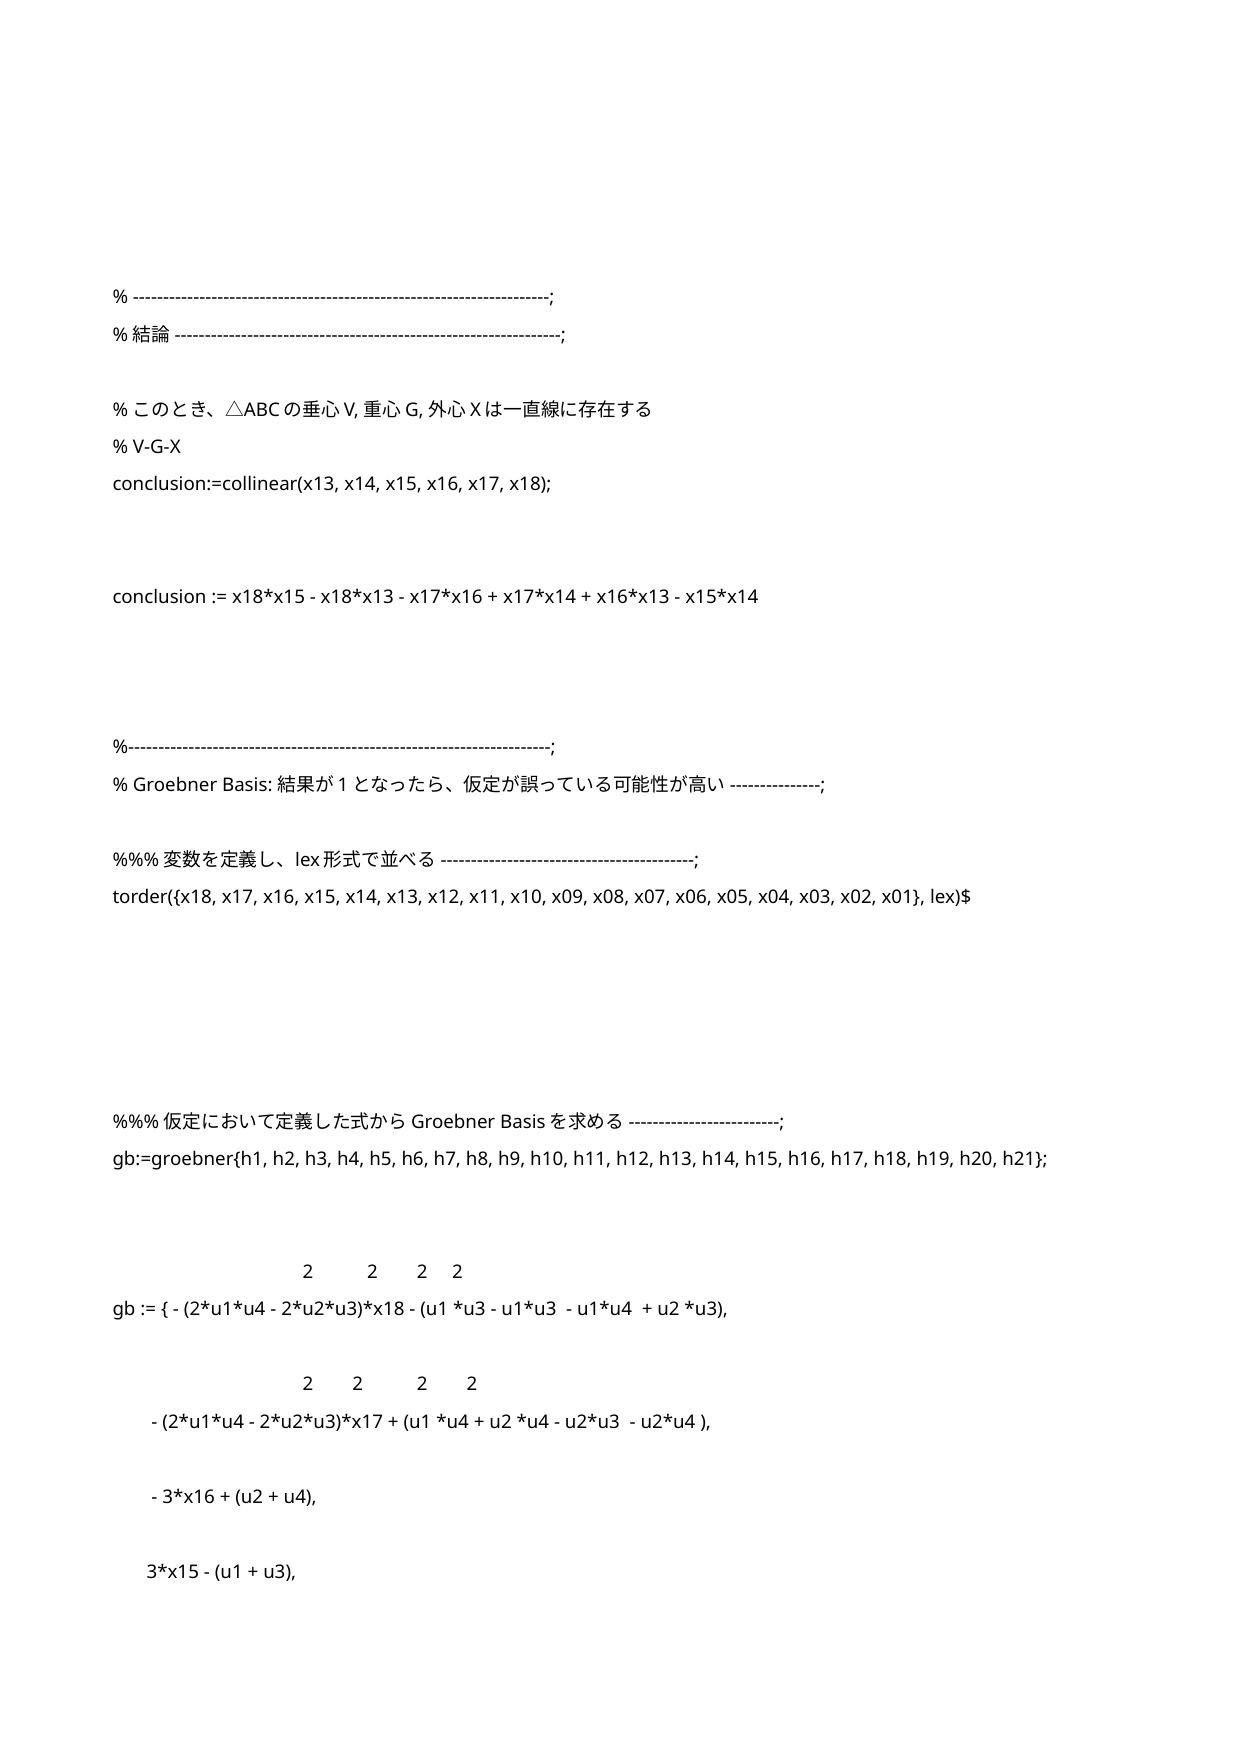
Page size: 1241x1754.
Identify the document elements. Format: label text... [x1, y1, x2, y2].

text %%% 仮定において定義した式からGroebner Basisを求める -------------------------; [112, 1102, 1128, 1139]
text 3*x15 - (u1 + u3), [112, 1552, 1128, 1589]
text % V-G-X [112, 427, 1128, 464]
text conclusion:=collinear(x13, x14, x15, x16, x17, x18); [112, 464, 1128, 502]
text 2 2 2 2 [112, 1252, 1128, 1289]
text gb:=groebner{h1, h2, h3, h4, h5, h6, h7, h8, h9, h10, h11, h12, h13, h14, h15, h16, h17, h18, h19, h20, h21}; [112, 1139, 1128, 1177]
text - 3*x16 + (u2 + u4), [112, 1477, 1128, 1514]
text %%% 変数を定義し、lex形式で並べる ------------------------------------------; [112, 839, 1128, 877]
text conclusion := x18*x15 - x18*x13 - x17*x16 + x17*x14 + x16*x13 - x15*x14 [112, 577, 1128, 614]
text % Groebner Basis: 結果が1となったら、仮定が誤っている可能性が高い ---------------; [112, 764, 1128, 802]
text 2 2 2 2 [112, 1364, 1128, 1402]
text % このとき、△ABCの垂心V, 重心G, 外心Xは一直線に存在する [112, 389, 1128, 427]
text %----------------------------------------------------------------------; [112, 727, 1128, 764]
text % 結論 ----------------------------------------------------------------; [112, 314, 1128, 352]
text torder({x18, x17, x16, x15, x14, x13, x12, x11, x10, x09, x08, x07, x06, x05, x04, x03, x02, x01}, lex)$ [112, 877, 1128, 914]
text % ---------------------------------------------------------------------; [112, 277, 1128, 314]
text gb := { - (2*u1*u4 - 2*u2*u3)*x18 - (u1 *u3 - u1*u3 - u1*u4 + u2 *u3), [112, 1289, 1128, 1327]
text - (2*u1*u4 - 2*u2*u3)*x17 + (u1 *u4 + u2 *u4 - u2*u3 - u2*u4 ), [112, 1402, 1128, 1439]
